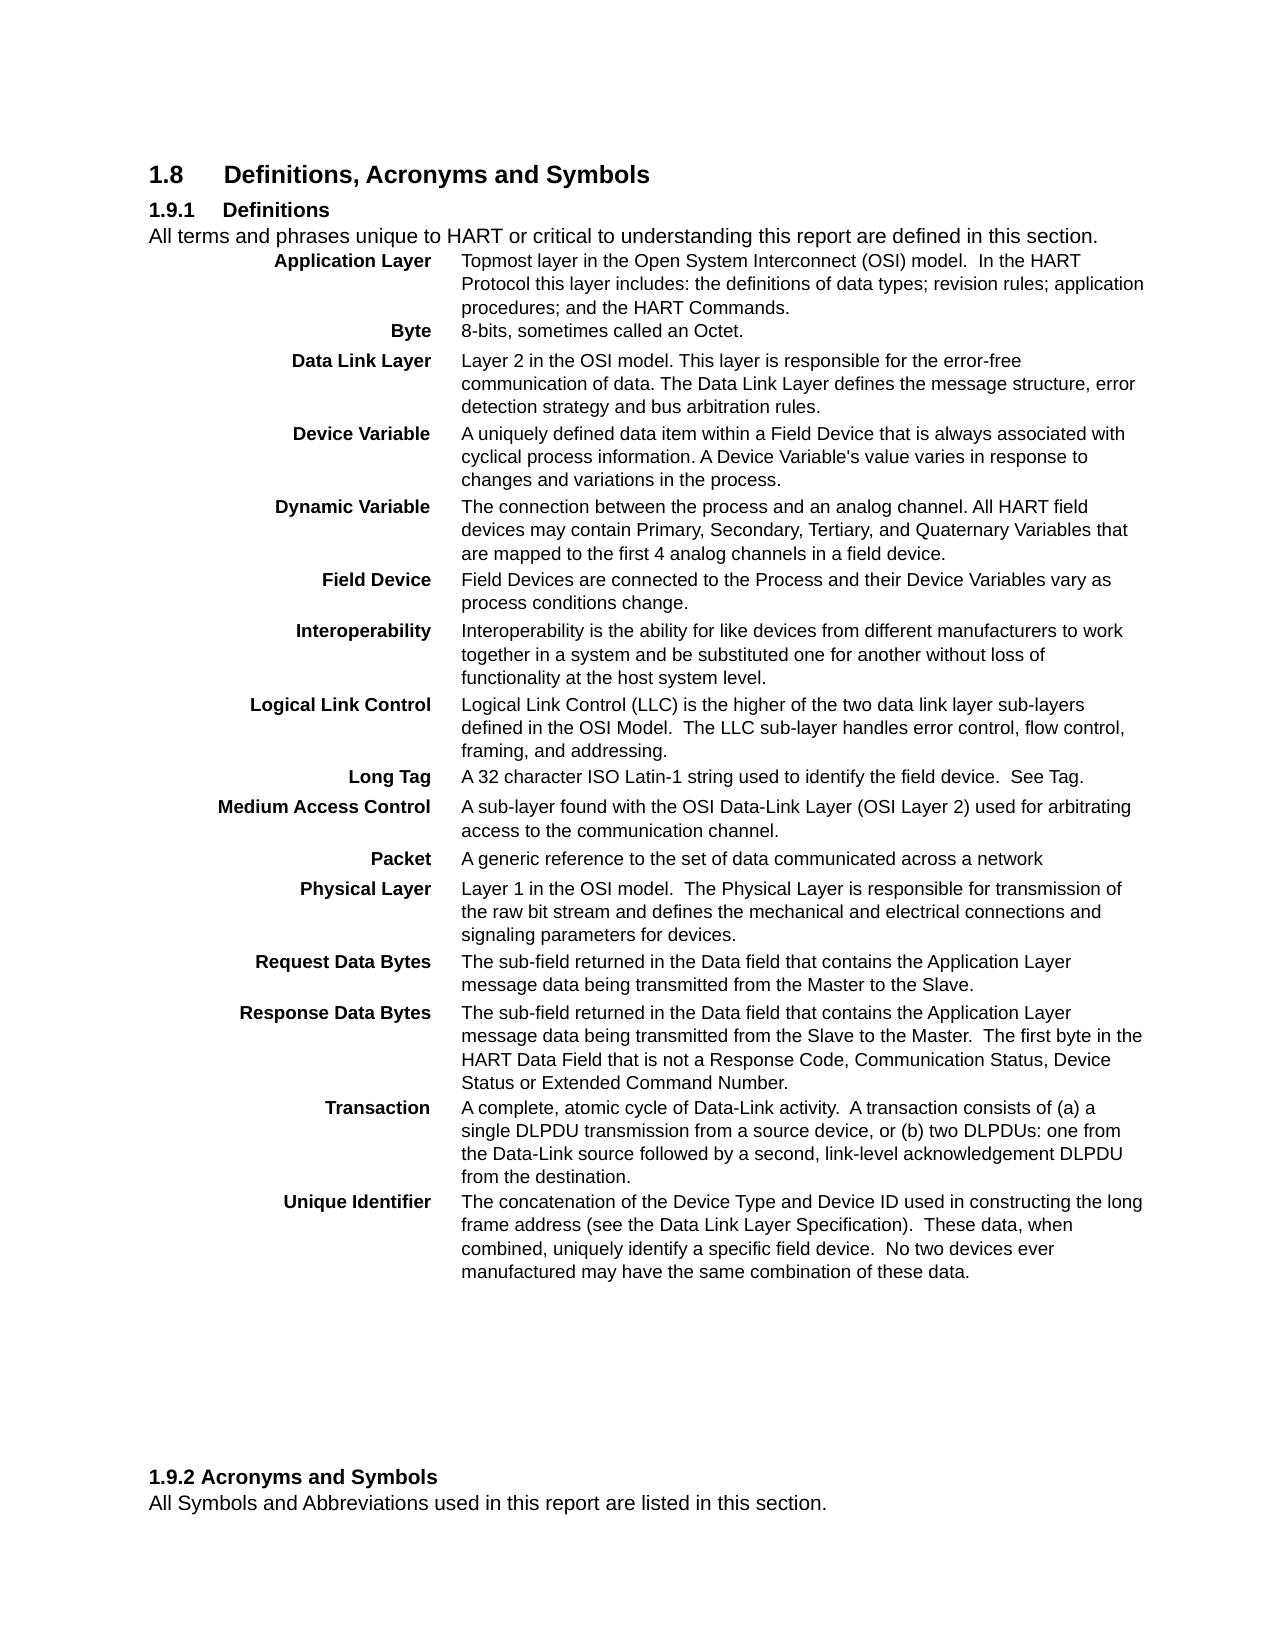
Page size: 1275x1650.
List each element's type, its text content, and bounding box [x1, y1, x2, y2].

table_cell Byte [218, 320, 461, 350]
table_cell The concatenation of the Device Type and Device ID used in constructing the long frame address (see the Data Link Layer Specification). These data, when combined, uniquely identify a specific field device. No two devices ever manufactured may have the same combination of these data. [461, 1191, 1149, 1284]
table_cell Dynamic Variable [218, 496, 461, 569]
table_cell The connection between the process and an analog channel. All HART field devices may contain Primary, Secondary, Tertiary, and Quaternary Variables that are mapped to the first 4 analog channels in a field device. [461, 496, 1149, 569]
table_cell Layer 1 in the OSI model. The Physical Layer is responsible for transmission of the raw bit stream and defines the mechanical and electrical connections and signaling parameters for devices. [461, 878, 1149, 951]
table_cell A sub-layer found with the OSI Data-Link Layer (OSI Layer 2) used for arbitrating access to the communication channel. [461, 796, 1149, 848]
table_cell Data Link Layer [218, 350, 461, 423]
text All terms and phrases unique to HART or critical to understanding this report are defined in this section. [148, 224, 1161, 248]
text 1.9.1 Definitions [148, 198, 1163, 222]
table_cell Logical Link Control (LLC) is the higher of the two data link layer sub-layers defined in the OSI Model. The LLC sub-layer handles error control, flow control, framing, and addressing. [461, 693, 1149, 766]
table_cell Medium Access Control [218, 796, 461, 848]
table_cell Transaction [218, 1096, 461, 1191]
table_cell Response Data Bytes [218, 1002, 461, 1096]
table_cell Interoperability [218, 620, 461, 693]
table_cell The sub-field returned in the Data field that contains the Application Layer message data being transmitted from the Master to the Slave. [461, 951, 1149, 1002]
table_cell A generic reference to the set of data communicated across a network [461, 848, 1149, 878]
table_cell A complete, atomic cycle of Data-Link activity. A transaction consists of (a) a single DLPDU transmission from a source device, or (b) two DLPDUs: one from the Data-Link source followed by a second, link-level acknowledgement DLPDU from the destination. [461, 1096, 1149, 1191]
table_cell Layer 2 in the OSI model. This layer is responsible for the error-free communication of data. The Data Link Layer defines the message structure, error detection strategy and bus arbitration rules. [461, 350, 1149, 423]
table_cell Request Data Bytes [218, 951, 461, 1002]
table_cell Field Devices are connected to the Process and their Device Variables vary as process conditions change. [461, 569, 1149, 620]
table_cell The sub-field returned in the Data field that contains the Application Layer message data being transmitted from the Slave to the Master. The first byte in the HART Data Field that is not a Response Code, Communication Status, Device Status or Extended Command Number. [461, 1002, 1149, 1096]
table_cell A uniquely defined data item within a Field Device that is always associated with cyclical process information. A Device Variable's value varies in response to changes and variations in the process. [461, 423, 1149, 496]
text 1.9.2 Acronyms and Symbols [148, 1465, 1163, 1489]
table_cell Unique Identifier [218, 1191, 461, 1284]
table_cell Field Device [218, 569, 461, 620]
table_cell Interoperability is the ability for like devices from different manufacturers to work together in a system and be substituted one for another without loss of functionality at the host system level. [461, 620, 1149, 693]
table_cell 8-bits, sometimes called an Octet. [461, 320, 1149, 350]
table_cell Logical Link Control [218, 693, 461, 766]
table_cell Packet [218, 848, 461, 878]
table_cell Device Variable [218, 423, 461, 496]
table_header Application Layer [218, 250, 461, 320]
table_cell A 32 character ISO Latin-1 string used to identify the field device. See Tag. [461, 766, 1149, 796]
table_header Topmost layer in the Open System Interconnect (OSI) model. In the HART Protocol this layer includes: the definitions of data types; revision rules; application procedures; and the HART Commands. [461, 250, 1149, 320]
text All Symbols and Abbreviations used in this report are listed in this section. [148, 1491, 1161, 1515]
table_cell Physical Layer [218, 878, 461, 951]
subtitle Definitions, Acronyms and Symbols [148, 160, 1155, 189]
table_cell Long Tag [218, 766, 461, 796]
